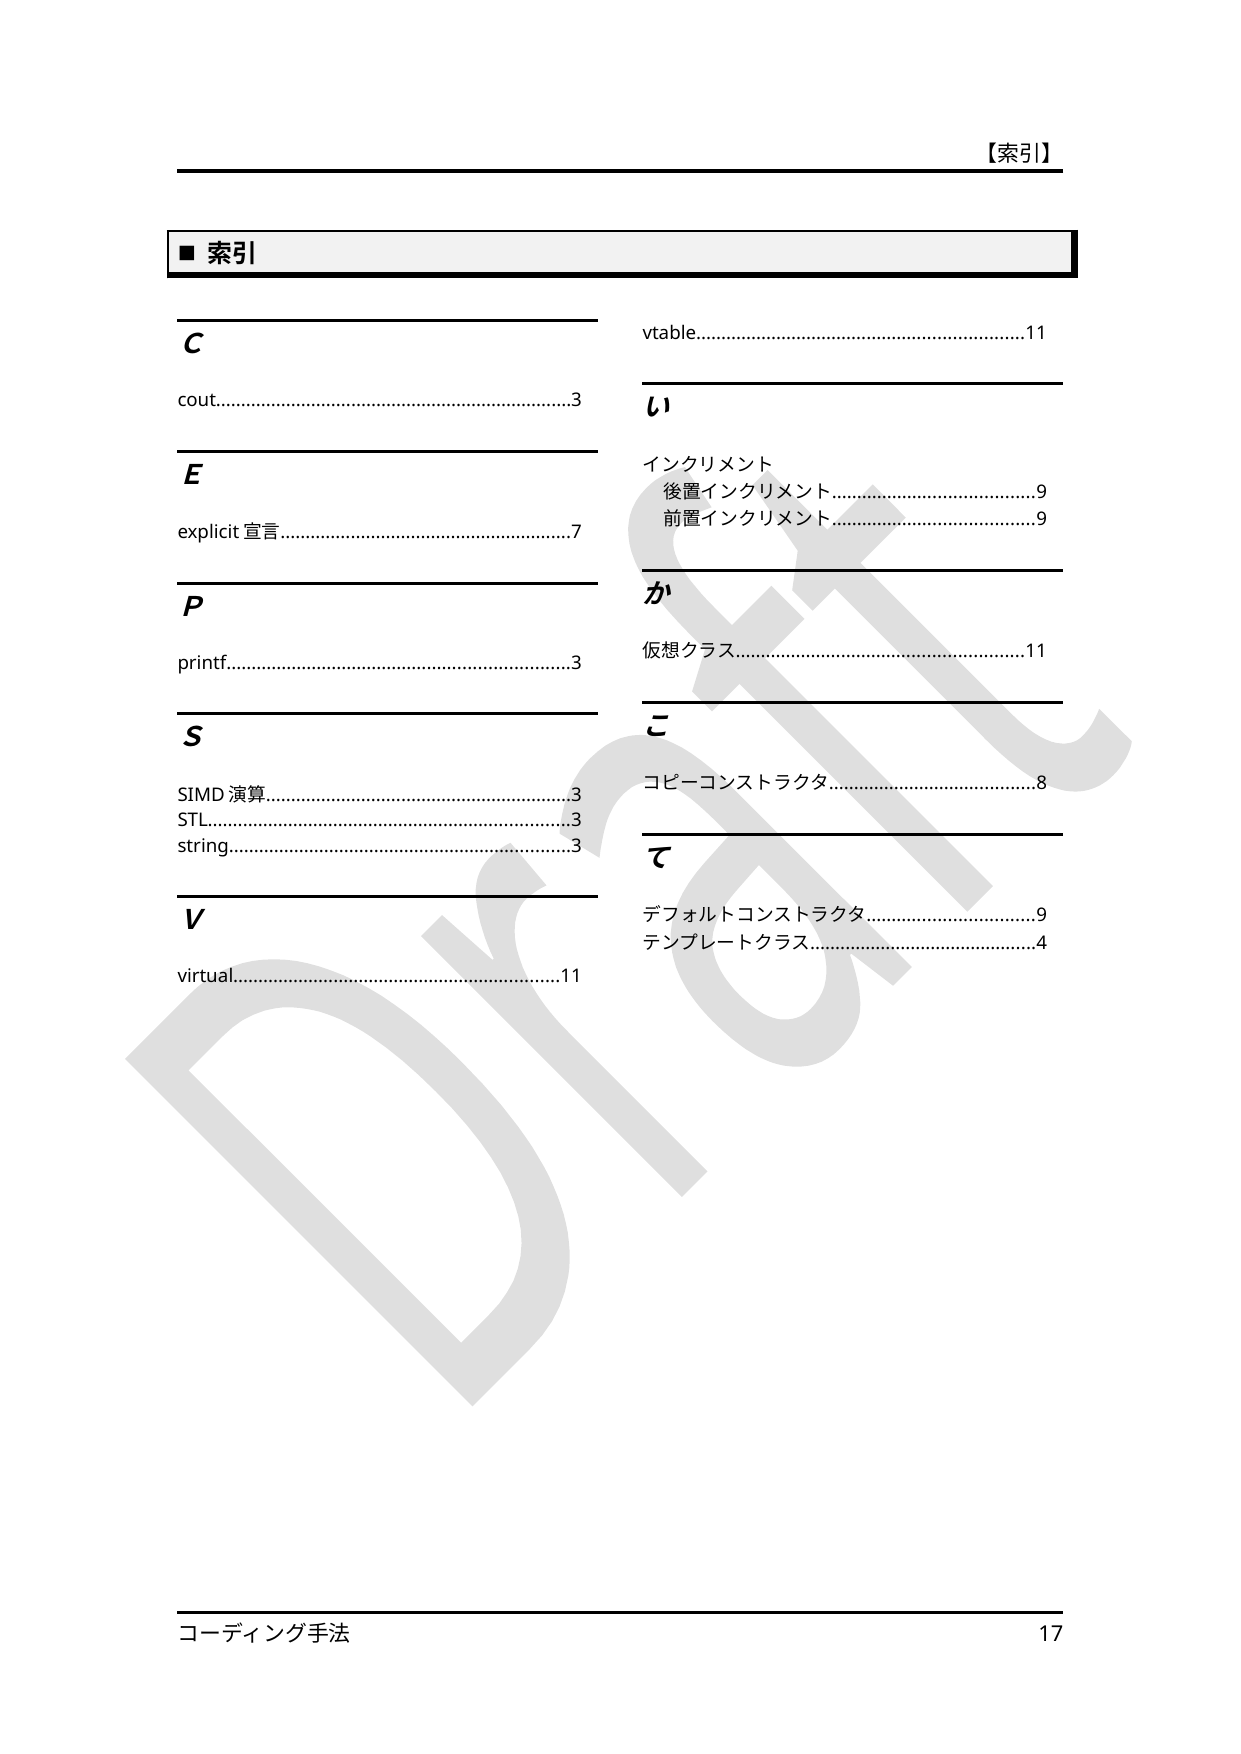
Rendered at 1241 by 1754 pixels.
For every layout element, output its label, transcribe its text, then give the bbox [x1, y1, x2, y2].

subtitle Ｅ [177, 453, 598, 492]
text デフォルトコンストラクタ 9 [642, 900, 1063, 927]
text 後置インクリメント 9 [663, 477, 1063, 504]
text 前置インクリメント 9 [663, 504, 1063, 531]
subtitle て [642, 836, 1063, 875]
text 仮想クラス 11 [642, 636, 1063, 663]
subtitle こ [642, 704, 1063, 743]
text string 3 [177, 832, 598, 858]
text explicit宣言 7 [177, 517, 598, 544]
subtitle Ｖ [177, 898, 598, 937]
text テンプレートクラス 4 [642, 927, 1063, 954]
subtitle Ｐ [177, 585, 598, 624]
subtitle Ｓ [177, 715, 598, 754]
text 索引 [169, 232, 1071, 272]
text STL 3 [177, 807, 598, 832]
text インクリメント [642, 449, 1063, 477]
text コピーコンストラクタ 8 [642, 768, 1063, 795]
text virtual 11 [177, 962, 598, 988]
text cout 3 [177, 386, 598, 412]
subtitle か [642, 572, 1063, 611]
text printf 3 [177, 649, 598, 674]
text SIMD演算 3 [177, 779, 598, 807]
subtitle い [642, 385, 1063, 424]
text vtable 11 [642, 319, 1063, 344]
subtitle Ｃ [177, 322, 598, 361]
